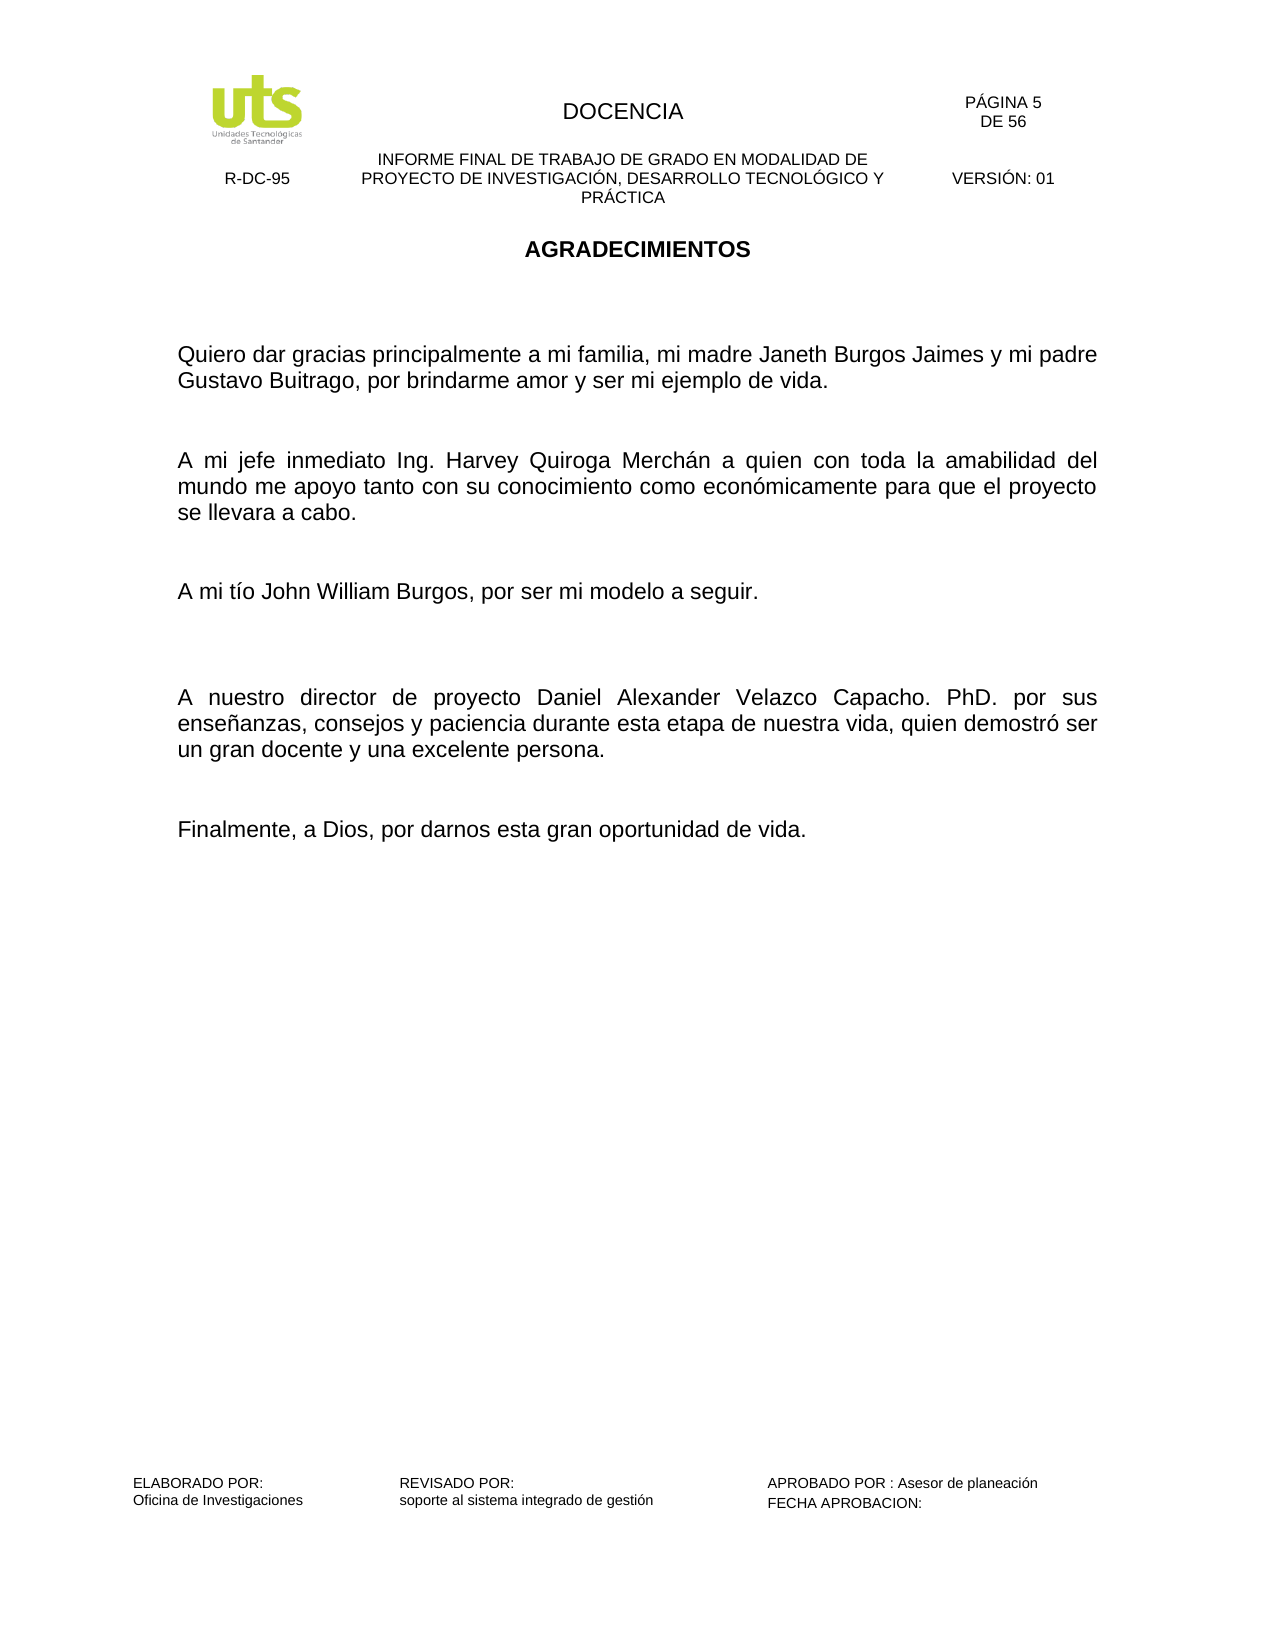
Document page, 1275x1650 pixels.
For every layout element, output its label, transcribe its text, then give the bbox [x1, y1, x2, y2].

text AGRADECIMIENTOS [177, 236, 1098, 262]
text A mi jefe inmediato Ing. Harvey Quiroga Merchán a quien con toda la amabilidad del mundo me apoyo tanto con su conocimiento como económicamente para que el proyecto se llevara a cabo. [177, 447, 1098, 526]
text A nuestro director de proyecto Daniel Alexander Velazco Capacho. PhD. por sus enseñanzas, consejos y paciencia durante esta etapa de nuestra vida, quien demostró ser un gran docente y una excelente persona. [177, 684, 1098, 763]
text A mi tío John William Burgos, por ser mi modelo a seguir. [177, 578, 1098, 605]
text Quiero dar gracias principalmente a mi familia, mi madre Janeth Burgos Jaimes y mi padre Gustavo Buitrago, por brindarme amor y ser mi ejemplo de vida. [177, 341, 1098, 394]
picture [212, 75, 302, 144]
text Finalmente, a Dios, por darnos esta gran oportunidad de vida. [177, 816, 1098, 842]
